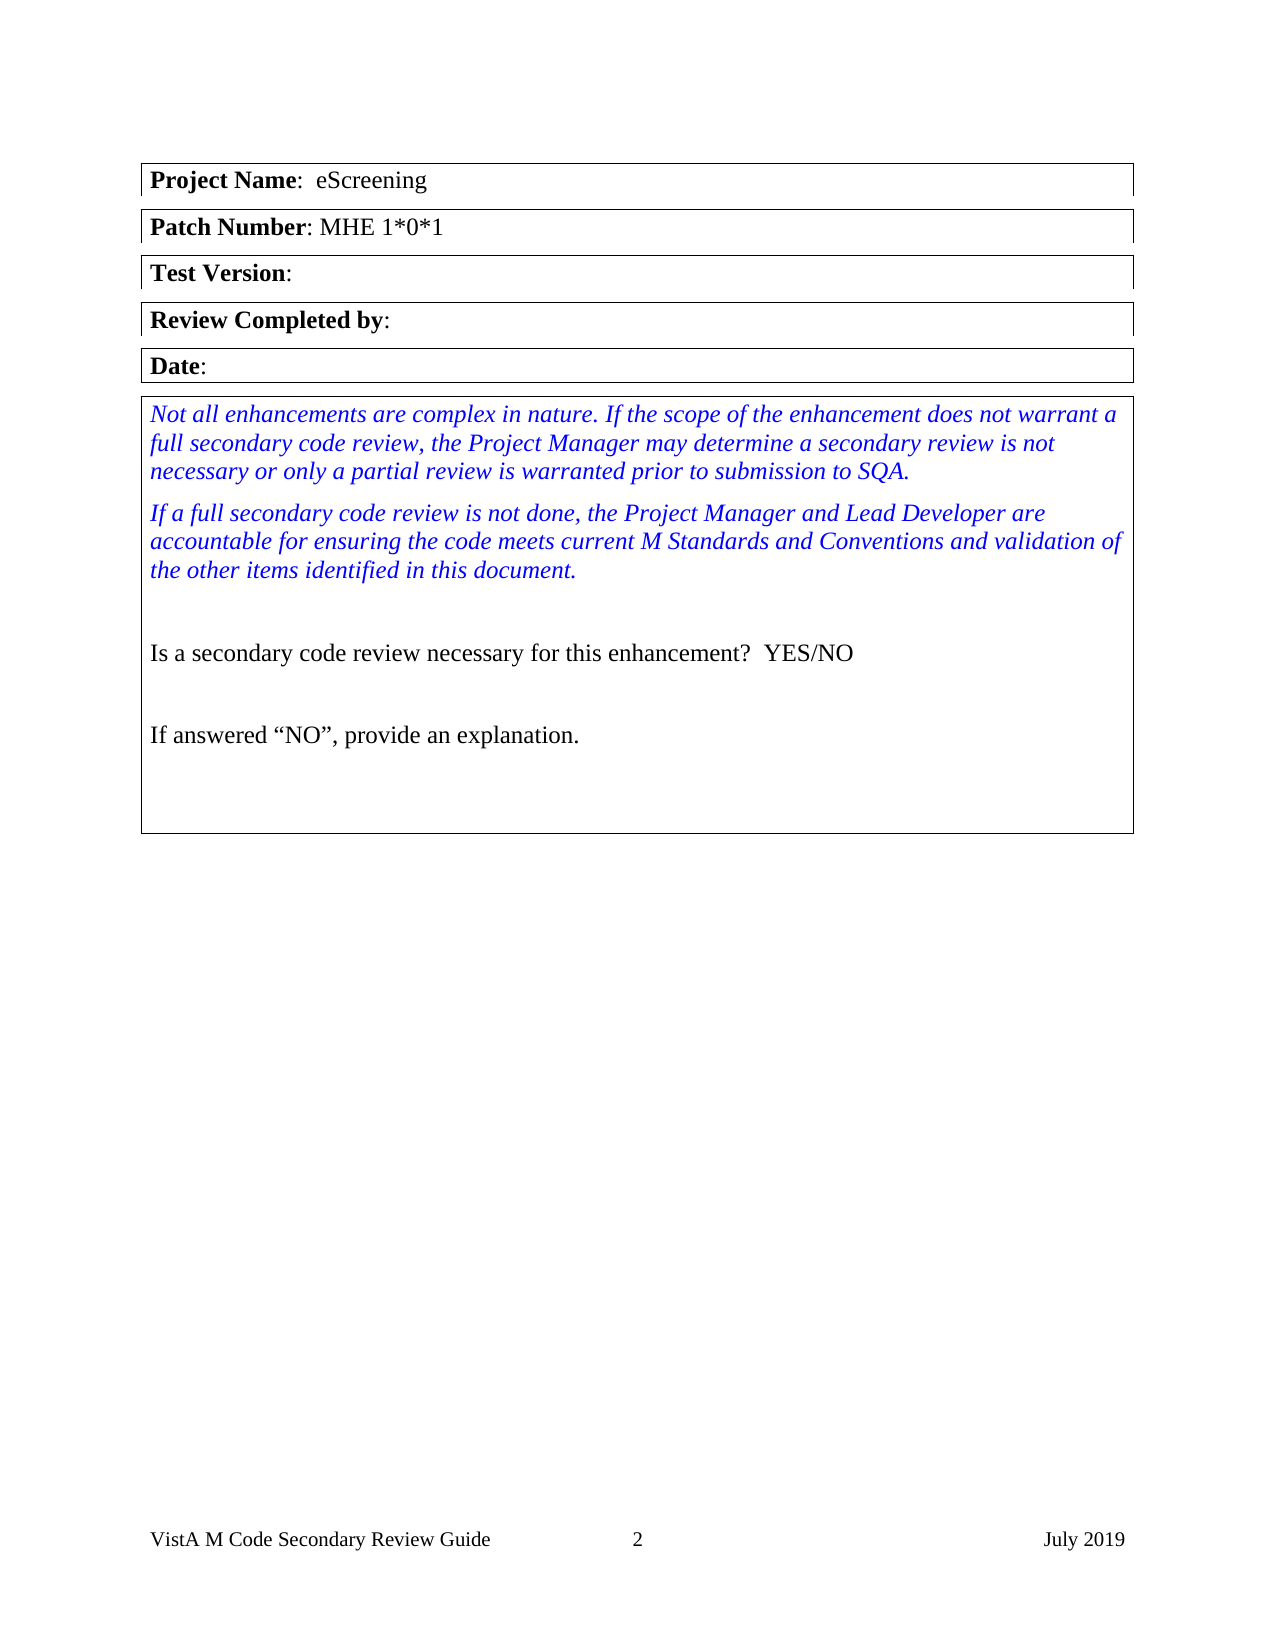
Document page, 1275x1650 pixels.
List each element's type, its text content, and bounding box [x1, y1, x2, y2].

text Review Completed by: [142, 303, 1133, 336]
text Project Name: eScreening [142, 164, 1133, 196]
text Not all enhancements are complex in nature. If the scope of the enhancement does not warrant a full secondary code review, the Project Manager may determine a secondary review is not necessary or only a partial review is warranted prior to submission to SQA. [142, 397, 1133, 485]
text If a full secondary code review is not done, the Project Manager and Lead Developer are accountable for ensuring the code meets current M Standards and Conventions and validation of the other items identified in this document. [142, 494, 1133, 584]
text Patch Number: MHE 1*0*1 [142, 210, 1133, 243]
text Test Version: [142, 256, 1133, 289]
text Is a secondary code review necessary for this enhancement? YES/NO [142, 634, 1133, 666]
text If answered “NO”, provide an explanation. [142, 717, 1133, 749]
text Date: [142, 349, 1133, 382]
